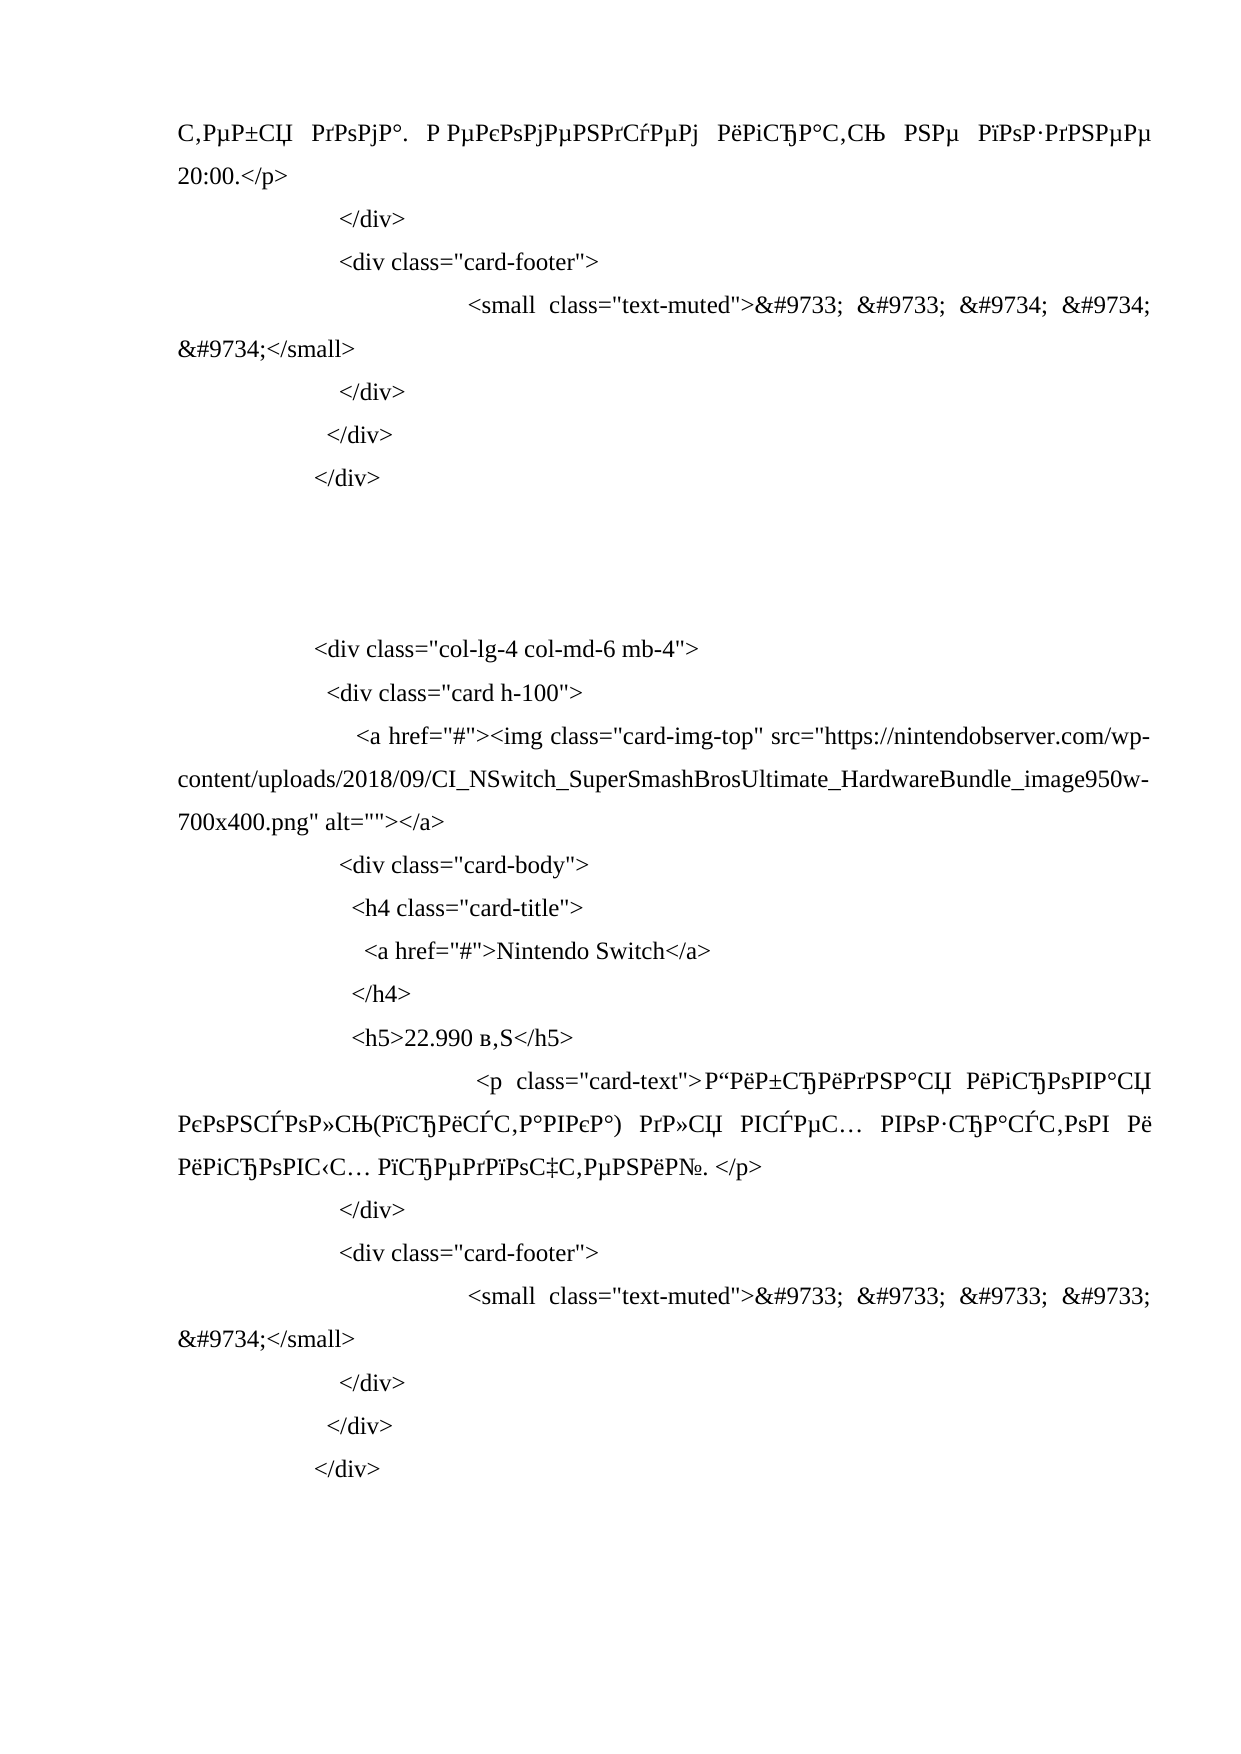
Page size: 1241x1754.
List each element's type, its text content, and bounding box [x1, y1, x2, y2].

text <div class="card-footer"> [177, 1238, 1152, 1267]
text <h4 class="card-title"> [177, 893, 1152, 922]
text <h5>22.990 в‚Ѕ</h5> [177, 1023, 1152, 1051]
text <div class="card-body"> [177, 850, 1152, 879]
text </div> [177, 1195, 1152, 1224]
text <small class="text-muted">&#9733; &#9733; &#9733; &#9733; &#9734;</small> [177, 1281, 1152, 1353]
text <small class="text-muted">&#9733; &#9733; &#9734; &#9734; &#9734;</small> [177, 291, 1152, 362]
text </div> [177, 420, 1152, 449]
text <a href="#">Nintendo Switch</a> [177, 936, 1152, 965]
text </div> [177, 204, 1152, 233]
text </div> [177, 377, 1152, 406]
text </div> [177, 463, 1152, 492]
text <div class="col-lg-4 col-md-6 mb-4"> [177, 634, 1152, 663]
text </div> [177, 1454, 1152, 1483]
text <div class="card h-100"> [177, 678, 1152, 706]
text </div> [177, 1368, 1152, 1396]
text <a href="#"><img class="card-img-top" src="https://nintendobserver.com/wp-content/uploads/2018/09/CI_NSwitch_SuperSmashBrosUltimate_HardwareBundle_image950w-700x400.png" alt=""></a> [177, 721, 1152, 836]
text <p class="card-text">Р“РёР±СЂРёРґРЅР°СЏ РёРіСЂРѕРІР°СЏ РєРѕРЅСЃРѕР»СЊ(РїСЂРёСЃС‚Р°РІРєР°) РґР»СЏ РІСЃРµС… РІРѕР·СЂР°СЃС‚РѕРІ Рё РёРіСЂРѕРІС‹С… РїСЂРµРґРїРѕС‡С‚РµРЅРёР№. </p> [177, 1066, 1152, 1181]
text </h4> [177, 979, 1152, 1008]
text <div class="card-footer"> [177, 247, 1152, 276]
text </div> [177, 1411, 1152, 1439]
